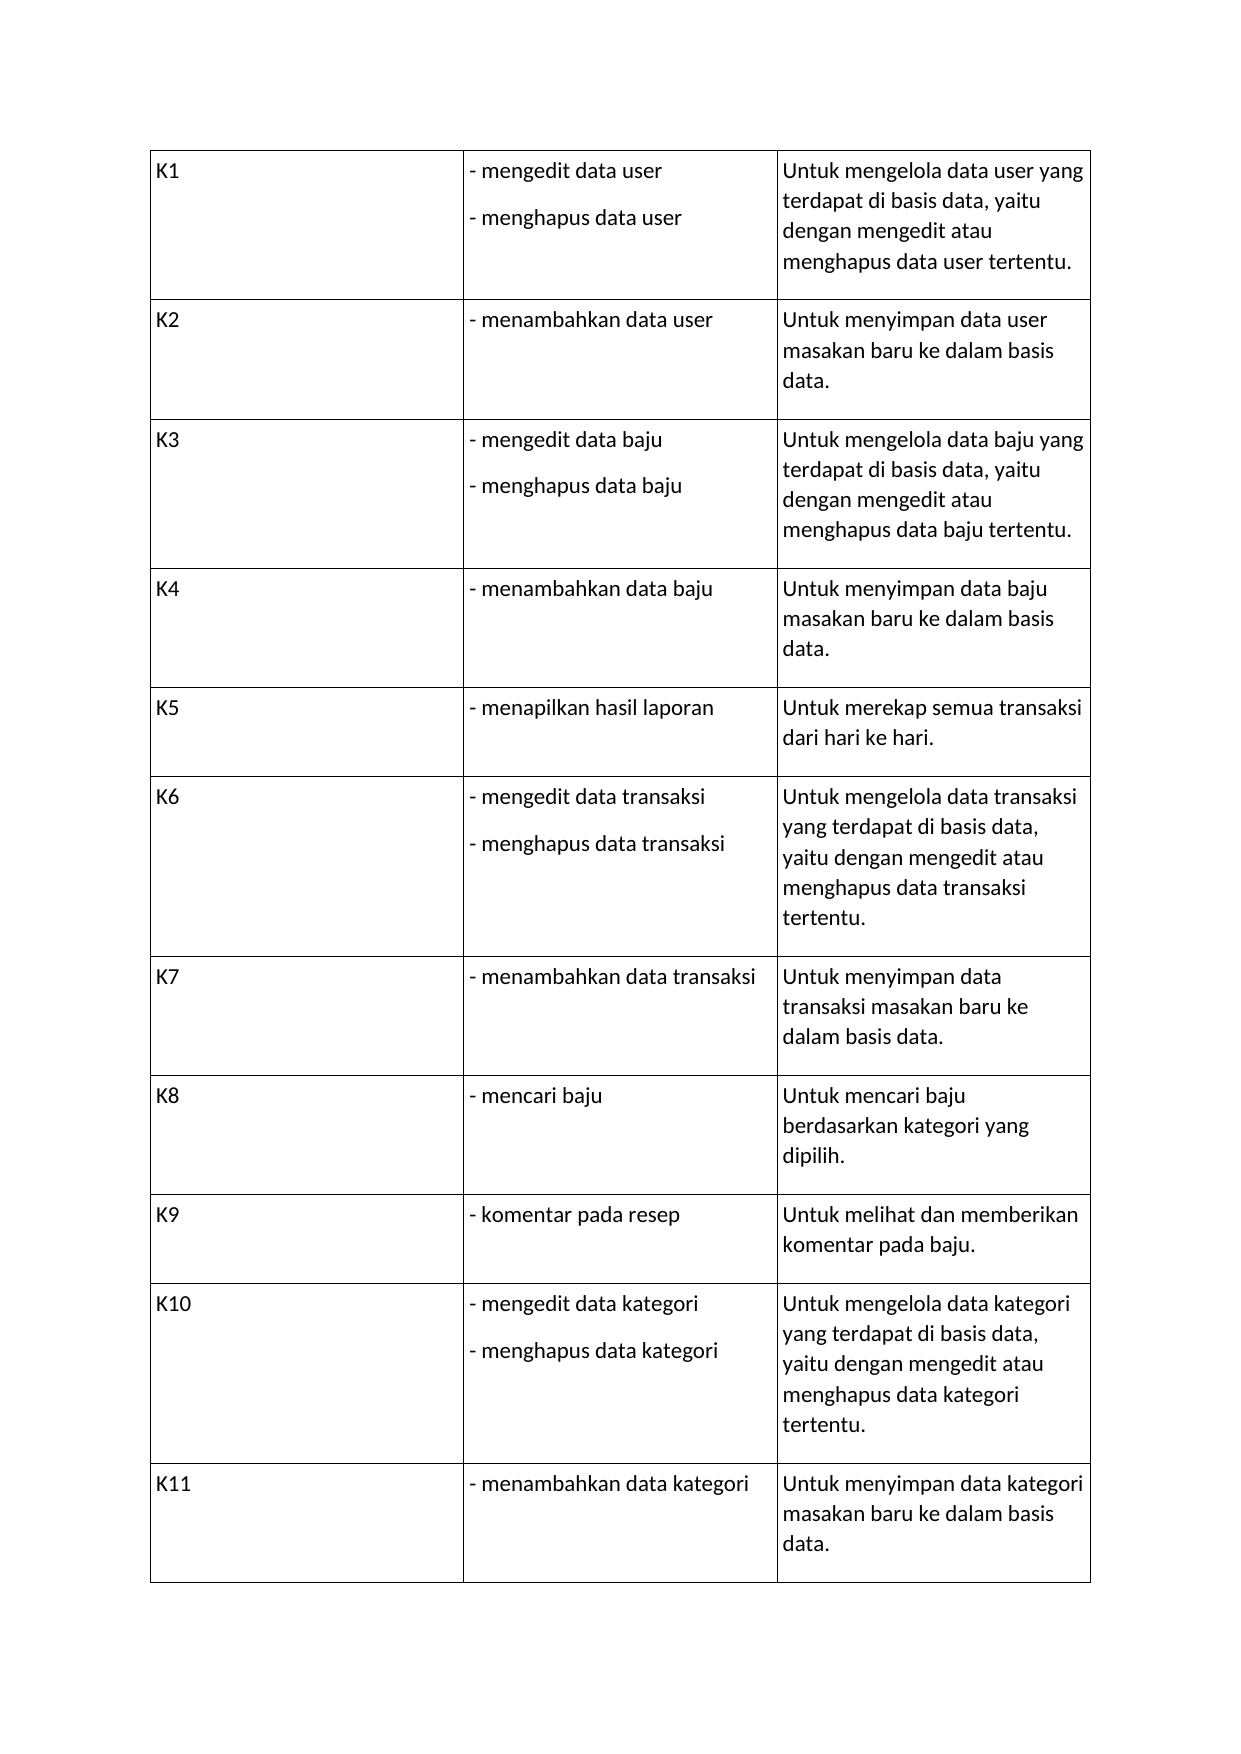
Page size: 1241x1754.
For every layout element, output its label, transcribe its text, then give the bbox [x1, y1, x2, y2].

table_cell Untuk melihat dan memberikan komentar pada baju. [778, 1195, 1090, 1283]
table_cell K1 [151, 151, 463, 299]
table_cell - mengedit data user - menghapus data user [464, 151, 777, 299]
table_cell Untuk menyimpan data user masakan baru ke dalam basis data. [778, 300, 1090, 418]
table_cell - mengedit data kategori - menghapus data kategori [464, 1284, 777, 1462]
table_cell - mengedit data transaksi - menghapus data transaksi [464, 777, 777, 956]
table_cell Untuk mengelola data kategori yang terdapat di basis data, yaitu dengan mengedit atau menghapus data kategori tertentu. [778, 1284, 1090, 1462]
table_cell K11 [151, 1464, 463, 1582]
table_cell Untuk mengelola data baju yang terdapat di basis data, yaitu dengan mengedit atau menghapus data baju tertentu. [778, 420, 1090, 568]
table_cell Untuk menyimpan data kategori masakan baru ke dalam basis data. [778, 1464, 1090, 1582]
table_cell - menambahkan data kategori [464, 1464, 777, 1582]
table_cell K4 [151, 569, 463, 687]
table_cell K7 [151, 957, 463, 1075]
table_cell - menambahkan data user [464, 300, 777, 418]
table_cell - komentar pada resep [464, 1195, 777, 1283]
table_cell Untuk menyimpan data transaksi masakan baru ke dalam basis data. [778, 957, 1090, 1075]
table_cell K2 [151, 300, 463, 418]
table_cell K8 [151, 1076, 463, 1194]
table_cell - menambahkan data transaksi [464, 957, 777, 1075]
table_cell - menapilkan hasil laporan [464, 688, 777, 776]
table_cell K5 [151, 688, 463, 776]
table_cell K10 [151, 1284, 463, 1462]
table_cell K6 [151, 777, 463, 956]
table_cell - mengedit data baju - menghapus data baju [464, 420, 777, 568]
table_cell - menambahkan data baju [464, 569, 777, 687]
table_cell - mencari baju [464, 1076, 777, 1194]
table_cell Untuk merekap semua transaksi dari hari ke hari. [778, 688, 1090, 776]
table_cell K3 [151, 420, 463, 568]
table_cell Untuk mengelola data transaksi yang terdapat di basis data, yaitu dengan mengedit atau menghapus data transaksi tertentu. [778, 777, 1090, 956]
table_cell Untuk menyimpan data baju masakan baru ke dalam basis data. [778, 569, 1090, 687]
table_cell Untuk mengelola data user yang terdapat di basis data, yaitu dengan mengedit atau menghapus data user tertentu. [778, 151, 1090, 299]
table_cell Untuk mencari baju berdasarkan kategori yang dipilih. [778, 1076, 1090, 1194]
table_cell K9 [151, 1195, 463, 1283]
